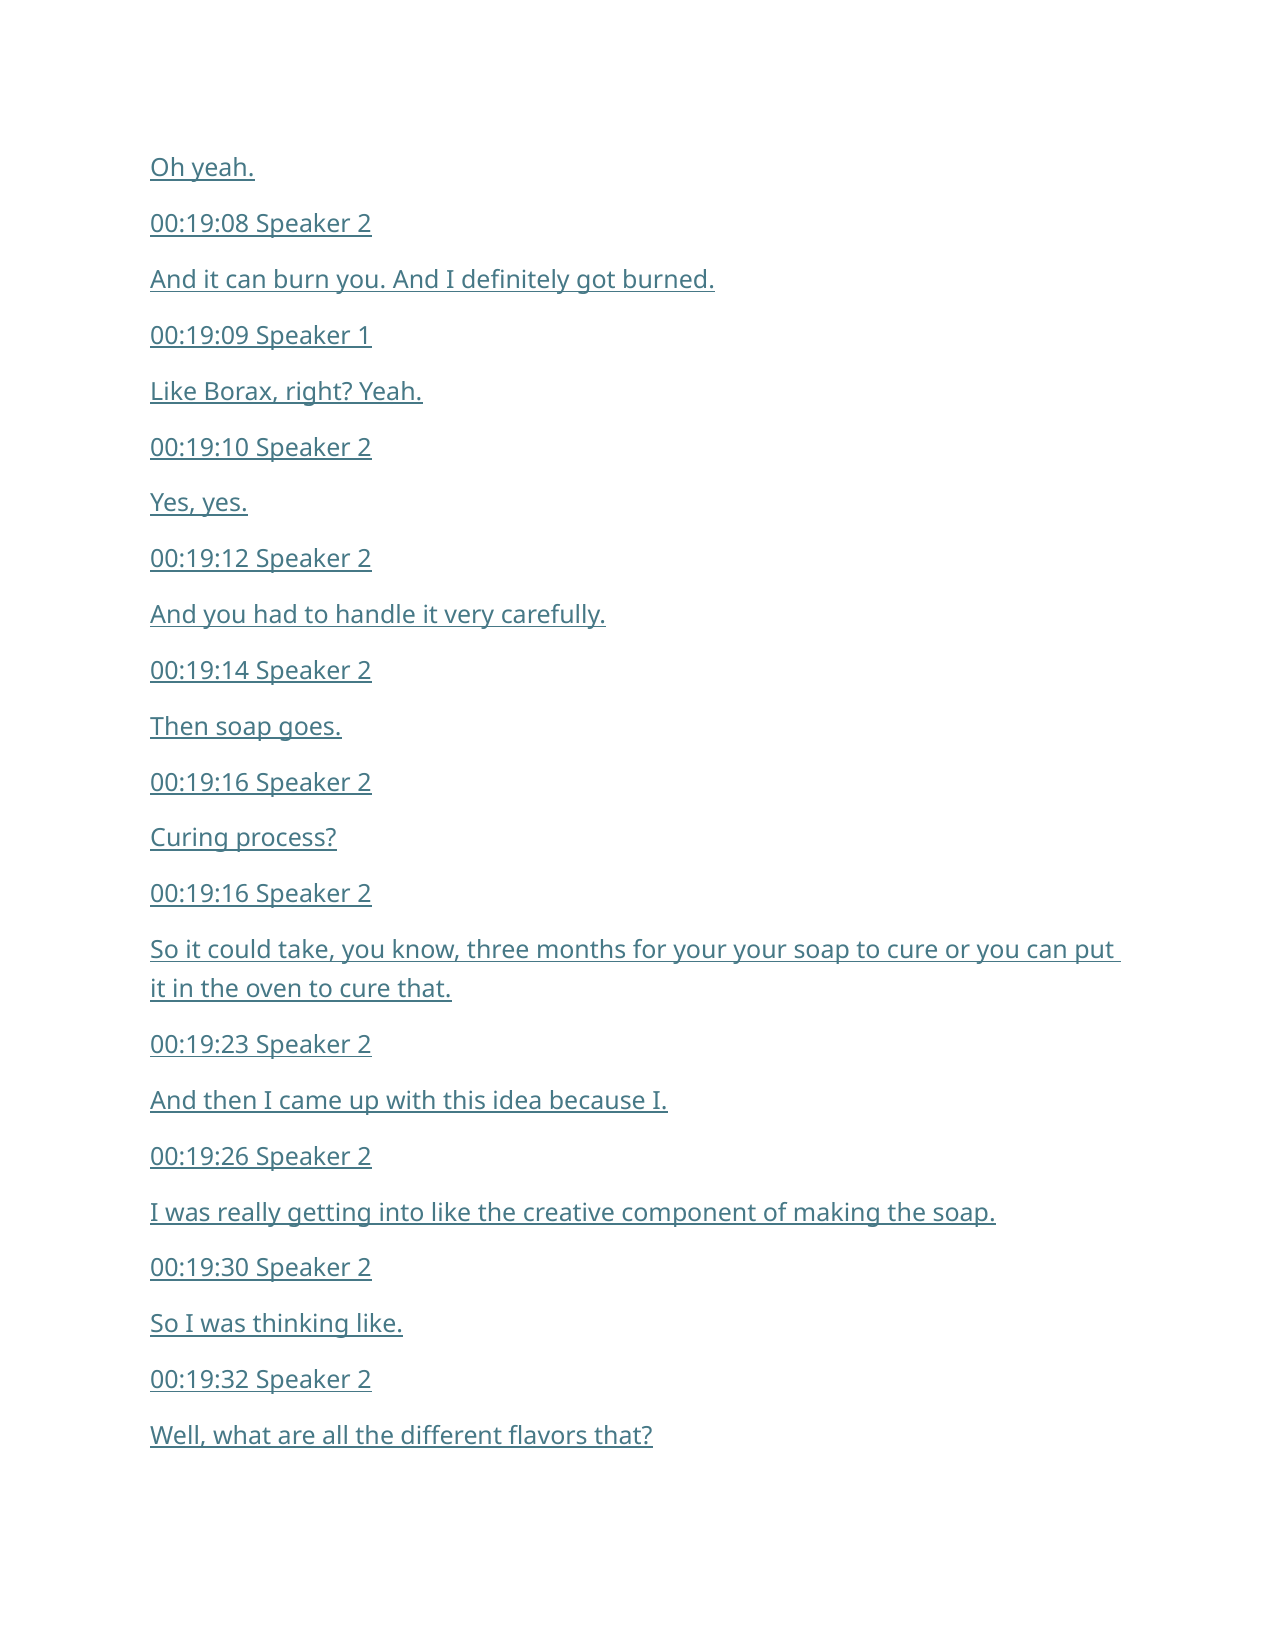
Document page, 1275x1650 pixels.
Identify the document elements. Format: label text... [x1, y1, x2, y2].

text 00:19:30 Speaker 2 [150, 1250, 1125, 1284]
text 00:19:23 Speaker 2 [150, 1027, 1125, 1061]
text And you had to handle it very carefully. [150, 597, 1125, 631]
text 00:19:16 Speaker 2 [150, 876, 1125, 910]
text 00:19:16 Speaker 2 [150, 764, 1125, 798]
text Yes, yes. [150, 485, 1125, 519]
text 00:19:32 Speaker 2 [150, 1362, 1125, 1396]
text 00:19:14 Speaker 2 [150, 652, 1125, 687]
text 00:19:26 Speaker 2 [150, 1138, 1125, 1172]
text 00:19:08 Speaker 2 [150, 206, 1125, 240]
text 00:19:09 Speaker 1 [150, 317, 1125, 352]
text And then I came up with this idea because I. [150, 1082, 1125, 1117]
text Curing process? [150, 820, 1125, 854]
text So it could take, you know, three months for your your soap to cure or you can put it in the oven to cure that. [150, 932, 1125, 1005]
text Then soap goes. [150, 708, 1125, 742]
text Oh yeah. [150, 150, 1125, 184]
text 00:19:12 Speaker 2 [150, 541, 1125, 575]
text Well, what are all the different flavors that? [150, 1417, 1125, 1452]
text Like Borax, right? Yeah. [150, 373, 1125, 407]
text 00:19:10 Speaker 2 [150, 429, 1125, 463]
text So I was thinking like. [150, 1306, 1125, 1340]
text I was really getting into like the creative component of making the soap. [150, 1194, 1125, 1228]
text And it can burn you. And I definitely got burned. [150, 262, 1125, 296]
